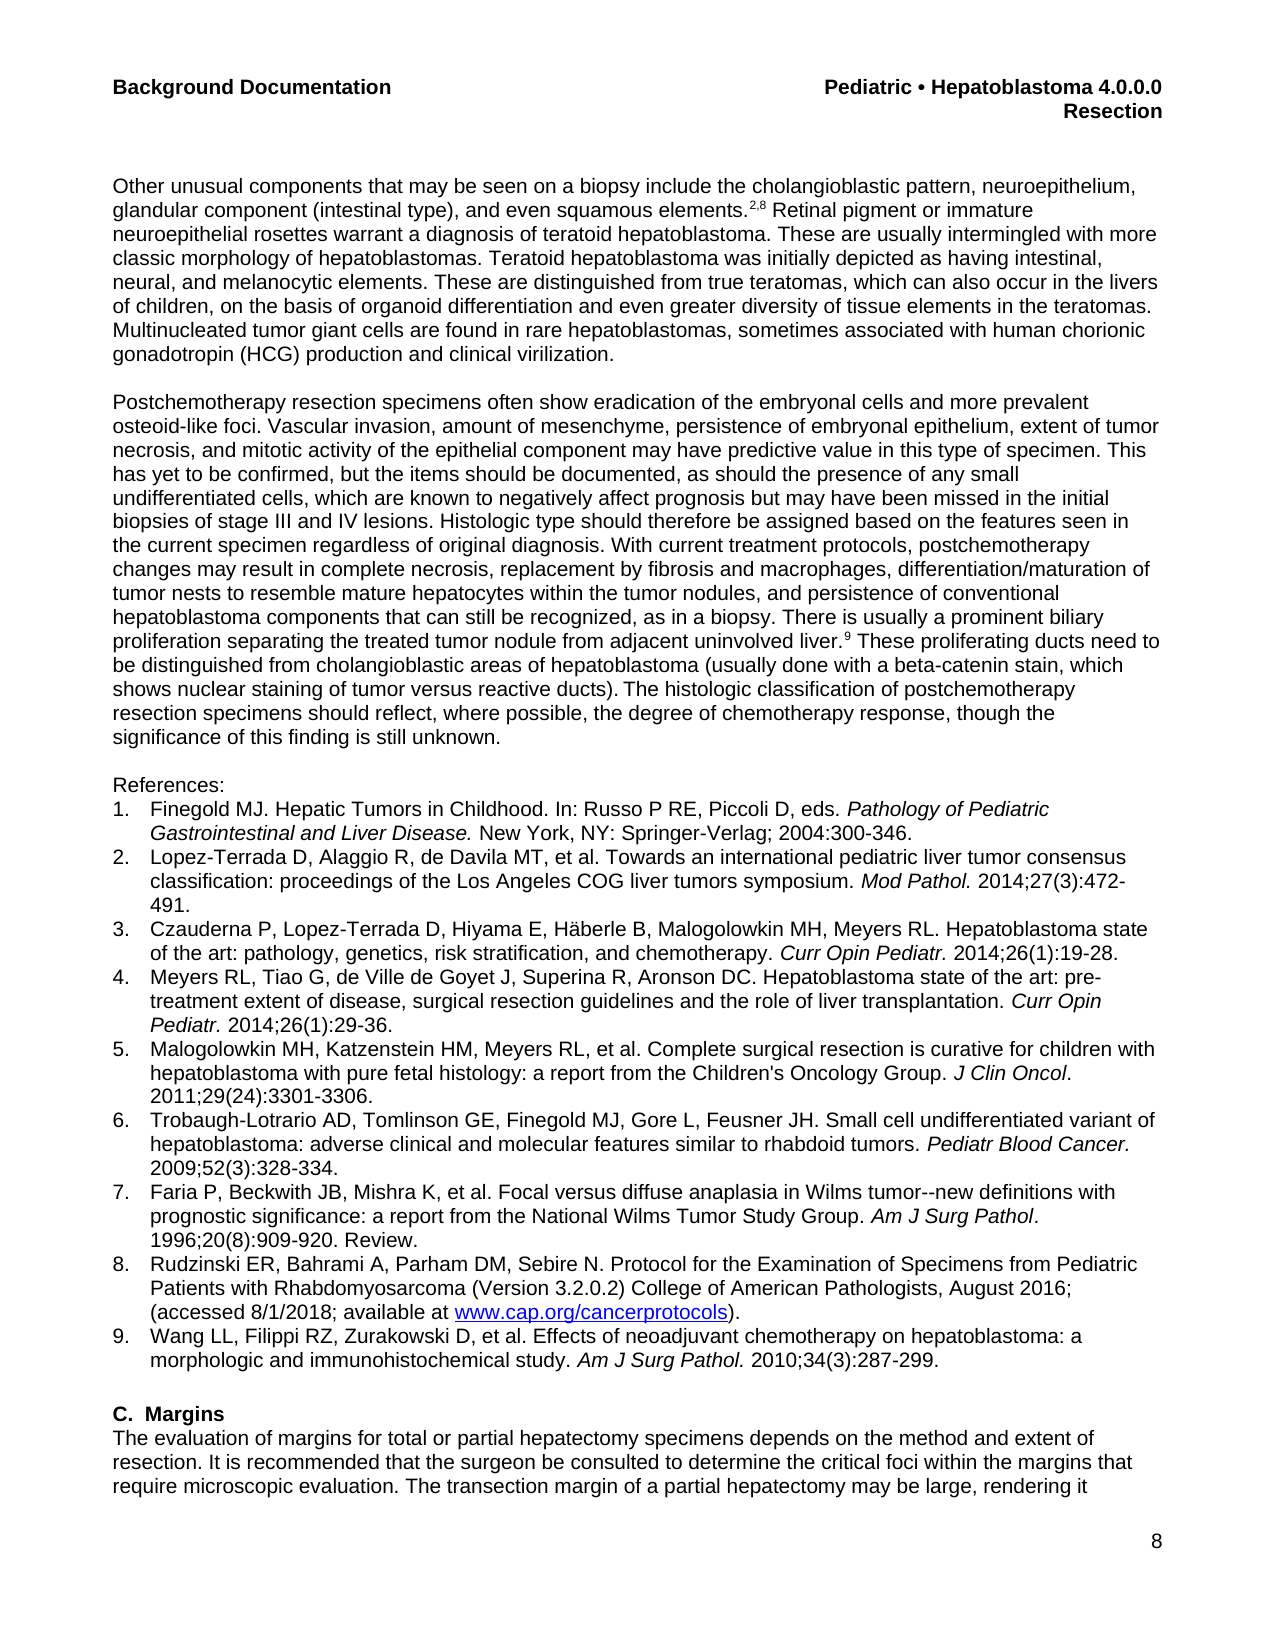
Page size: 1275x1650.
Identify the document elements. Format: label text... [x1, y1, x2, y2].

text Postchemotherapy resection specimens often show eradication of the embryonal cells and more prevalent osteoid-like foci. Vascular invasion, amount of mesenchyme, persistence of embryonal epithelium, extent of tumor necrosis, and mitotic activity of the epithelial component may have predictive value in this type of specimen. This has yet to be confirmed, but the items should be documented, as should the presence of any small undifferentiated cells, which are known to negatively affect prognosis but may have been missed in the initial biopsies of stage III and IV lesions. Histologic type should therefore be assigned based on the features seen in the current specimen regardless of original diagnosis. With current treatment protocols, postchemotherapy changes may result in complete necrosis, replacement by fibrosis and macrophages, differentiation/maturation of tumor nests to resemble mature hepatocytes within the tumor nodules, and persistence of conventional hepatoblastoma components that can still be recognized, as in a biopsy. There is usually a prominent biliary proliferation separating the treated tumor nodule from adjacent uninvolved liver.9 These proliferating ducts need to be distinguished from cholangioblastic areas of hepatoblastoma (usually done with a beta-catenin stain, which shows nuclear staining of tumor versus reactive ducts). The histologic classification of postchemotherapy resection specimens should reflect, where possible, the degree of chemotherapy response, though the significance of this finding is still unknown. [112, 389, 1162, 749]
text 1. Finegold MJ. Hepatic Tumors in Childhood. In: Russo P RE, Piccoli D, eds. Pathology of Pediatric Gastrointestinal and Liver Disease. New York, NY: Springer-Verlag; 2004:300-346. [112, 797, 1162, 845]
subtitle References: [112, 773, 1162, 797]
text 8. Rudzinski ER, Bahrami A, Parham DM, Sebire N. Protocol for the Examination of Specimens from Pediatric Patients with Rhabdomyosarcoma (Version 3.2.0.2) College of American Pathologists, August 2016; (accessed 8/1/2018; available at www.cap.org/cancerprotocols). [112, 1252, 1162, 1324]
subtitle C. Margins [112, 1402, 1162, 1426]
text 7. Faria P, Beckwith JB, Mishra K, et al. Focal versus diffuse anaplasia in Wilms tumor--new definitions with prognostic significance: a report from the National Wilms Tumor Study Group. Am J Surg Pathol. 1996;20(8):909-920. Review. [112, 1180, 1162, 1252]
text 5. Malogolowkin MH, Katzenstein HM, Meyers RL, et al. Complete surgical resection is curative for children with hepatoblastoma with pure fetal histology: a report from the Children's Oncology Group. J Clin Oncol. 2011;29(24):3301-3306. [112, 1036, 1162, 1108]
text 3. Czauderna P, Lopez-Terrada D, Hiyama E, Häberle B, Malogolowkin MH, Meyers RL. Hepatoblastoma state of the art: pathology, genetics, risk stratification, and chemotherapy. Curr Opin Pediatr. 2014;26(1):19-28. [112, 917, 1162, 964]
text 9. Wang LL, Filippi RZ, Zurakowski D, et al. Effects of neoadjuvant chemotherapy on hepatoblastoma: a morphologic and immunohistochemical study. Am J Surg Pathol. 2010;34(3):287-299. [112, 1324, 1162, 1372]
text 4. Meyers RL, Tiao G, de Ville de Goyet J, Superina R, Aronson DC. Hepatoblastoma state of the art: pre-treatment extent of disease, surgical resection guidelines and the role of liver transplantation. Curr Opin Pediatr. 2014;26(1):29-36. [112, 964, 1162, 1036]
text Other unusual components that may be seen on a biopsy include the cholangioblastic pattern, neuroepithelium, glandular component (intestinal type), and even squamous elements.2,8 Retinal pigment or immature neuroepithelial rosettes warrant a diagnosis of teratoid hepatoblastoma. These are usually intermingled with more classic morphology of hepatoblastomas. Teratoid hepatoblastoma was initially depicted as having intestinal, neural, and melanocytic elements. These are distinguished from true teratomas, which can also occur in the livers of children, on the basis of organoid differentiation and even greater diversity of tissue elements in the teratomas. Multinucleated tumor giant cells are found in rare hepatoblastomas, sometimes associated with human chorionic gonadotropin (HCG) production and clinical virilization. [112, 174, 1162, 366]
text 2. Lopez-Terrada D, Alaggio R, de Davila MT, et al. Towards an international pediatric liver tumor consensus classification: proceedings of the Los Angeles COG liver tumors symposium. Mod Pathol. 2014;27(3):472-491. [112, 845, 1162, 917]
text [112, 1426, 1162, 1498]
text 6. Trobaugh-Lotrario AD, Tomlinson GE, Finegold MJ, Gore L, Feusner JH. Small cell undifferentiated variant of hepatoblastoma: adverse clinical and molecular features similar to rhabdoid tumors. Pediatr Blood Cancer. 2009;52(3):328-334. [112, 1108, 1162, 1180]
